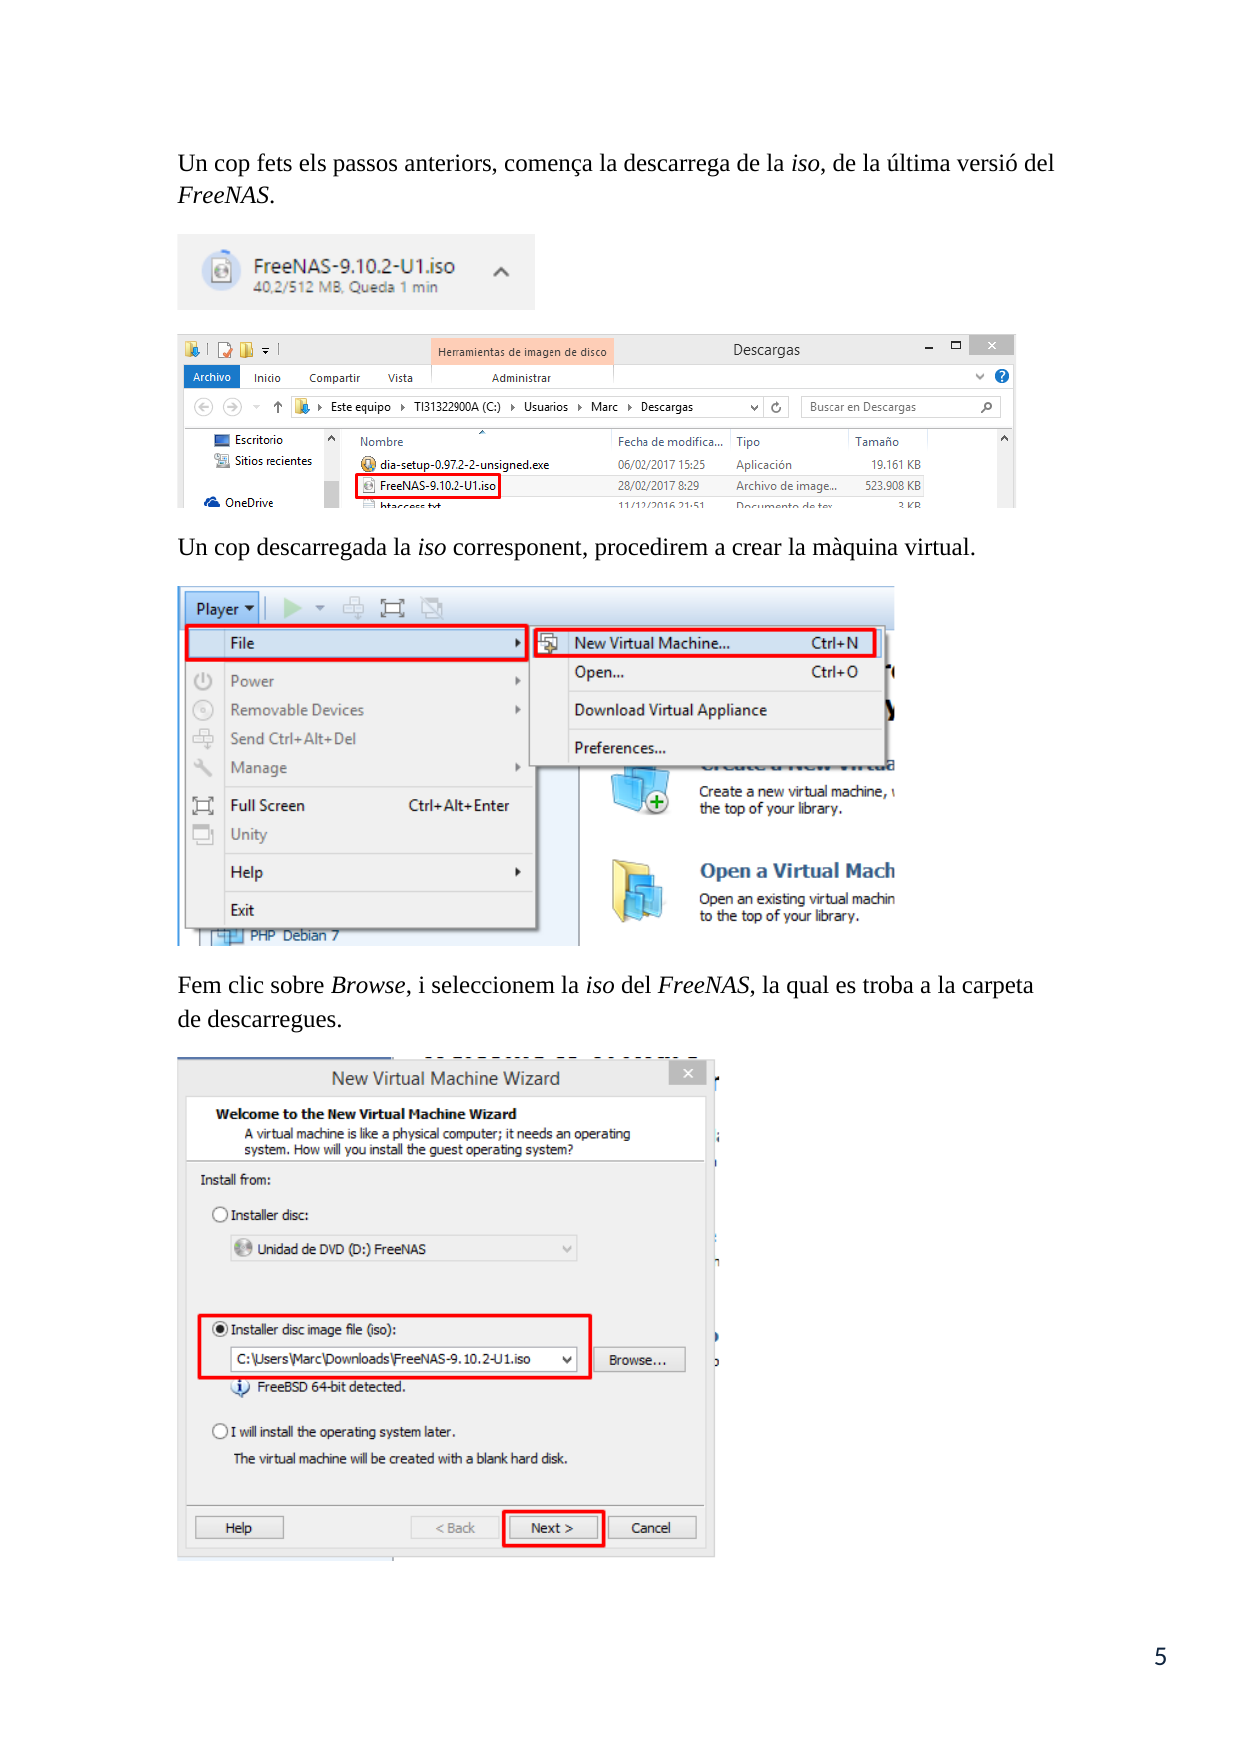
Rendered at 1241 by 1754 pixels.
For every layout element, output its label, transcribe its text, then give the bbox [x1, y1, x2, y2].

text Un cop fets els passos anteriors, comença la descarrega de la iso, de la última versió del FreeNAS. [177, 148, 1063, 209]
text Fem clic sobre Browse, i seleccionem la iso del FreeNAS, la qual es troba a la carpeta de descarregues. [177, 971, 1063, 1032]
text Un cop descarregada la iso corresponent, procedirem a crear la màquina virtual. [177, 532, 1063, 561]
picture [177, 586, 895, 946]
picture [177, 334, 1017, 508]
picture [177, 234, 535, 310]
picture [177, 1057, 720, 1561]
